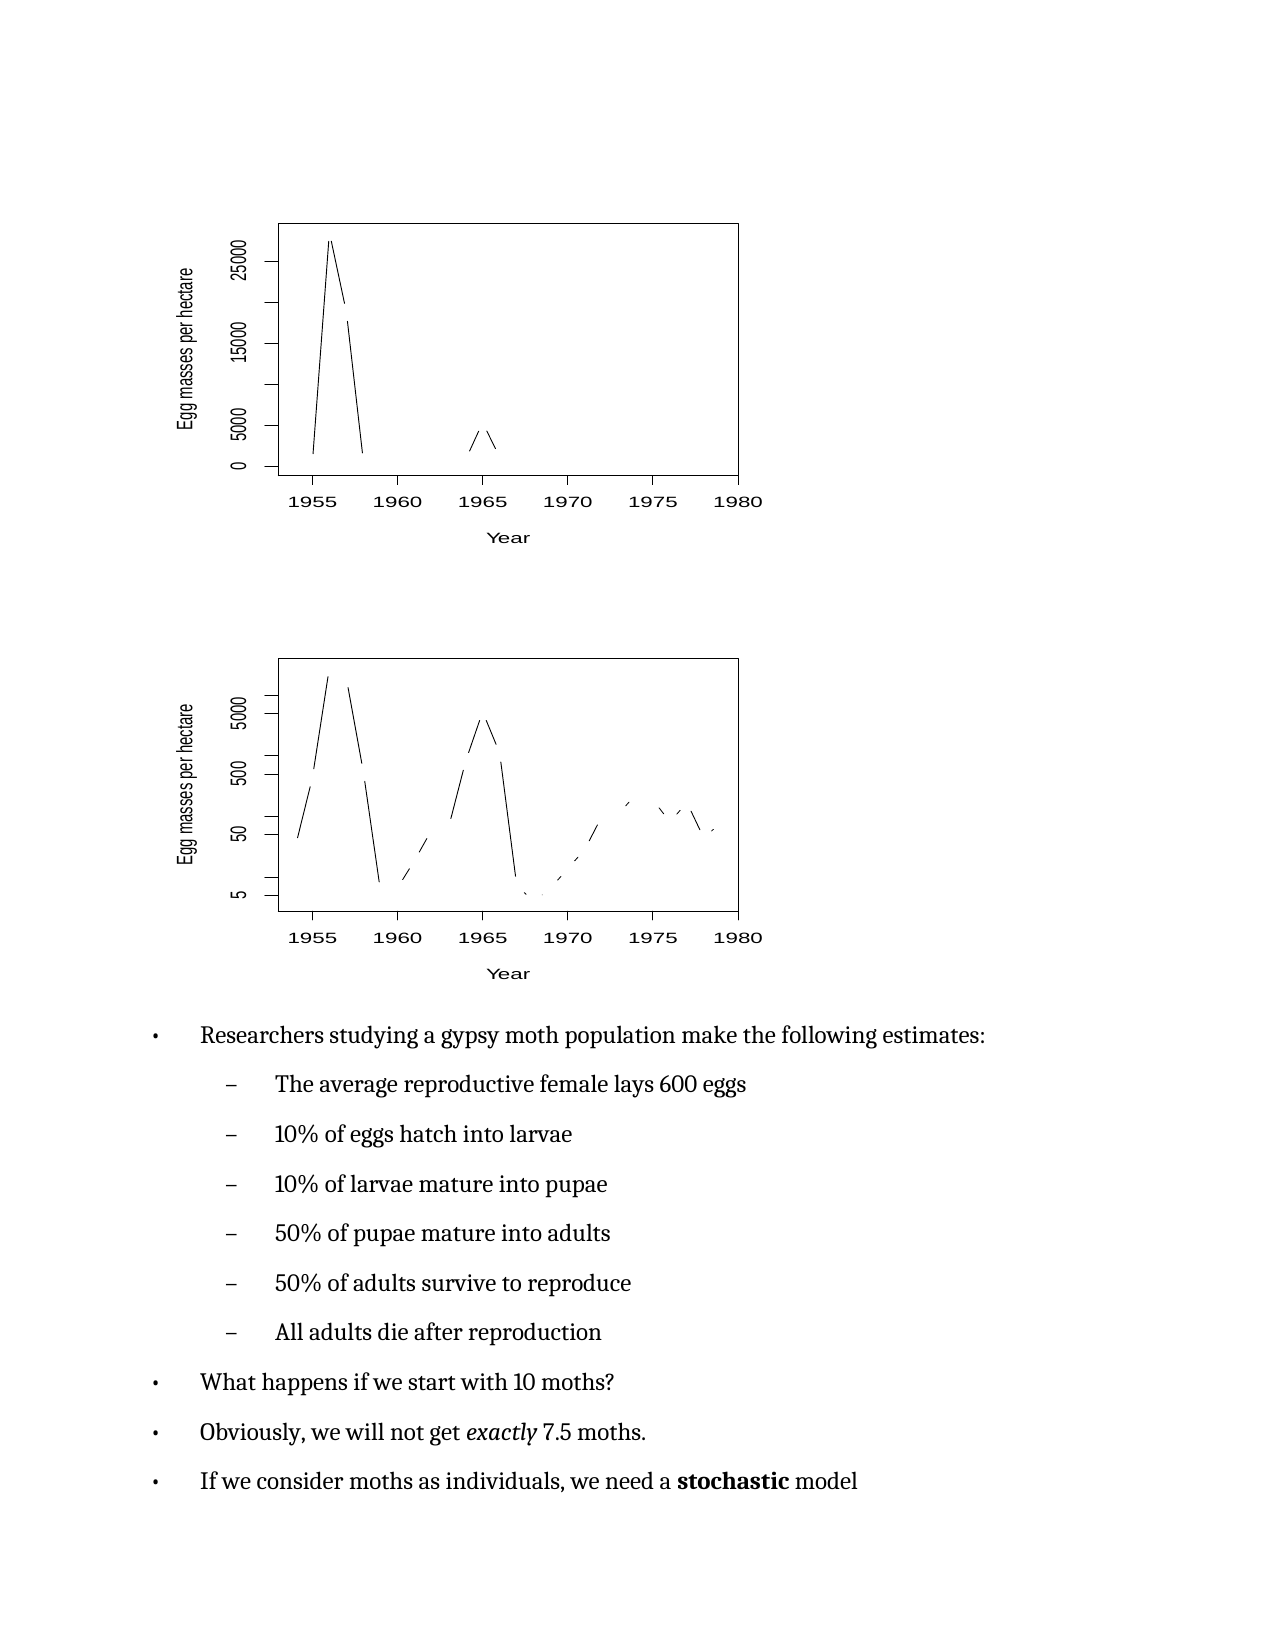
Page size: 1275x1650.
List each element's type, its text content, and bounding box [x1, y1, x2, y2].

list What happens if we start with 10 moths? [150, 1368, 1125, 1397]
list If we consider moths as individuals, we need a stochastic model [150, 1467, 1125, 1496]
list All adults die after reproduction [225, 1318, 1125, 1347]
list Obviously, we will not get exactly 7.5 moths. [150, 1417, 1125, 1446]
list The average reproductive female lays 600 eggs [225, 1070, 1125, 1099]
list 50% of adults survive to reproduce [225, 1269, 1125, 1297]
list Researchers studying a gypsy moth population make the following estimates: [150, 1021, 1125, 1049]
list 50% of pupae mature into adults [225, 1219, 1125, 1248]
list 10% of eggs hatch into larvae [225, 1120, 1125, 1149]
list 10% of larvae mature into pupae [225, 1169, 1125, 1198]
